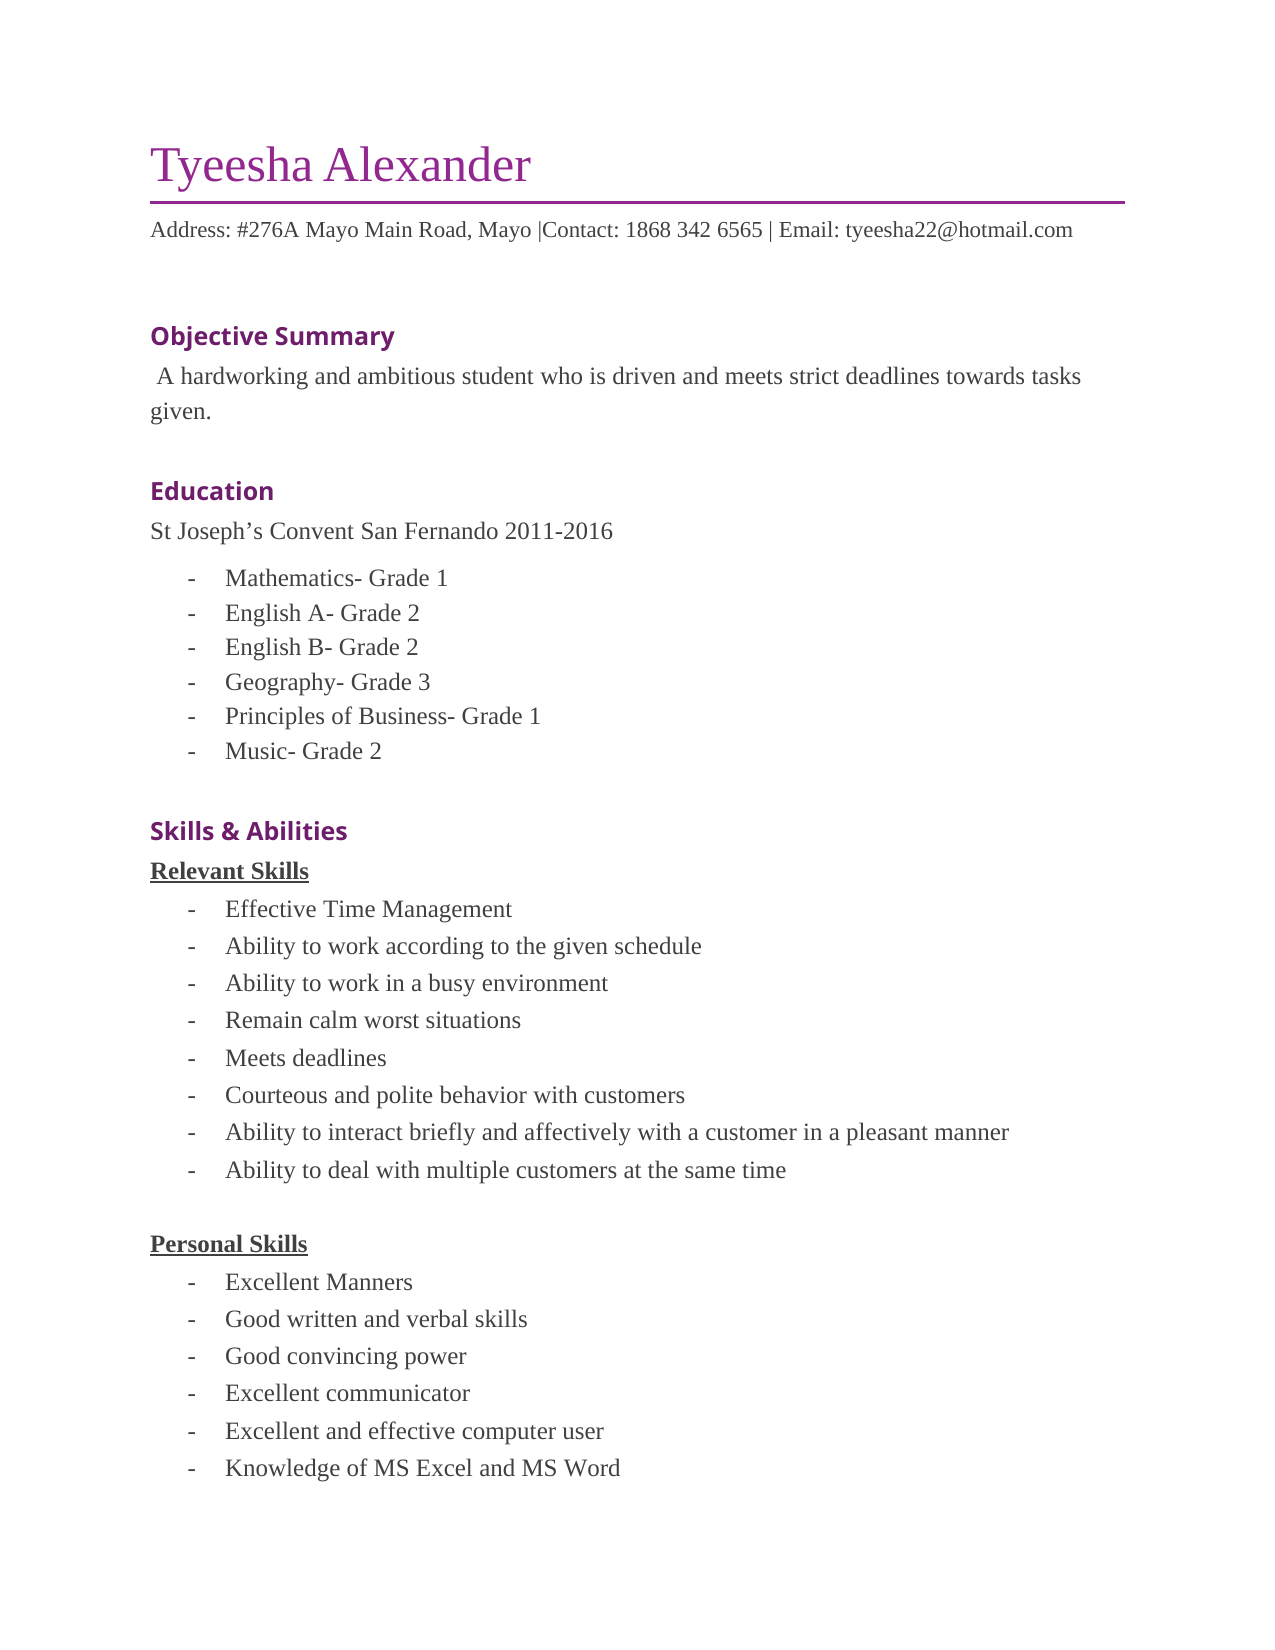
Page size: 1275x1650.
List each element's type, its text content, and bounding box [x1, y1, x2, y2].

table_header Tyeesha Alexander [150, 135, 1125, 201]
list Courteous and polite behavior with customers [187, 1080, 1125, 1109]
text St Joseph’s Convent San Fernando 2011-2016 [150, 516, 1125, 545]
list Meets deadlines [187, 1043, 1125, 1072]
subtitle Skills & Abilities [150, 814, 1125, 848]
list Mathematics- Grade 1 [187, 563, 1125, 592]
text Address: #276A Mayo Main Road, Mayo |Contact: 1868 342 6565 | Email: tyeesha22@hotmail.com [150, 216, 1125, 243]
list Ability to deal with multiple customers at the same time [187, 1155, 1125, 1183]
list Knowledge of MS Excel and MS Word [187, 1453, 1125, 1482]
list Ability to work in a busy environment [187, 968, 1125, 997]
list Ability to work according to the given schedule [187, 931, 1125, 960]
list Excellent Manners [187, 1267, 1125, 1295]
list Remain calm worst situations [187, 1006, 1125, 1034]
list Excellent communicator [187, 1378, 1125, 1407]
list English A- Grade 2 [187, 598, 1125, 627]
list English B- Grade 2 [187, 632, 1125, 661]
list Personal Skills [150, 1229, 1125, 1258]
subtitle Education [150, 474, 1125, 508]
list Principles of Business- Grade 1 [187, 701, 1125, 730]
text A hardworking and ambitious student who is driven and meets strict deadlines towards tasks given. [150, 361, 1125, 424]
list Excellent and effective computer user [187, 1416, 1125, 1444]
subtitle Objective Summary [150, 319, 1125, 353]
list Effective Time Management [187, 894, 1125, 922]
list Good written and verbal skills [187, 1304, 1125, 1333]
list Ability to interact briefly and affectively with a customer in a pleasant manner [187, 1117, 1125, 1146]
list Good convincing power [187, 1341, 1125, 1370]
list Relevant Skills [150, 856, 1125, 885]
list Music- Grade 2 [187, 736, 1125, 764]
list Geography- Grade 3 [187, 667, 1125, 696]
